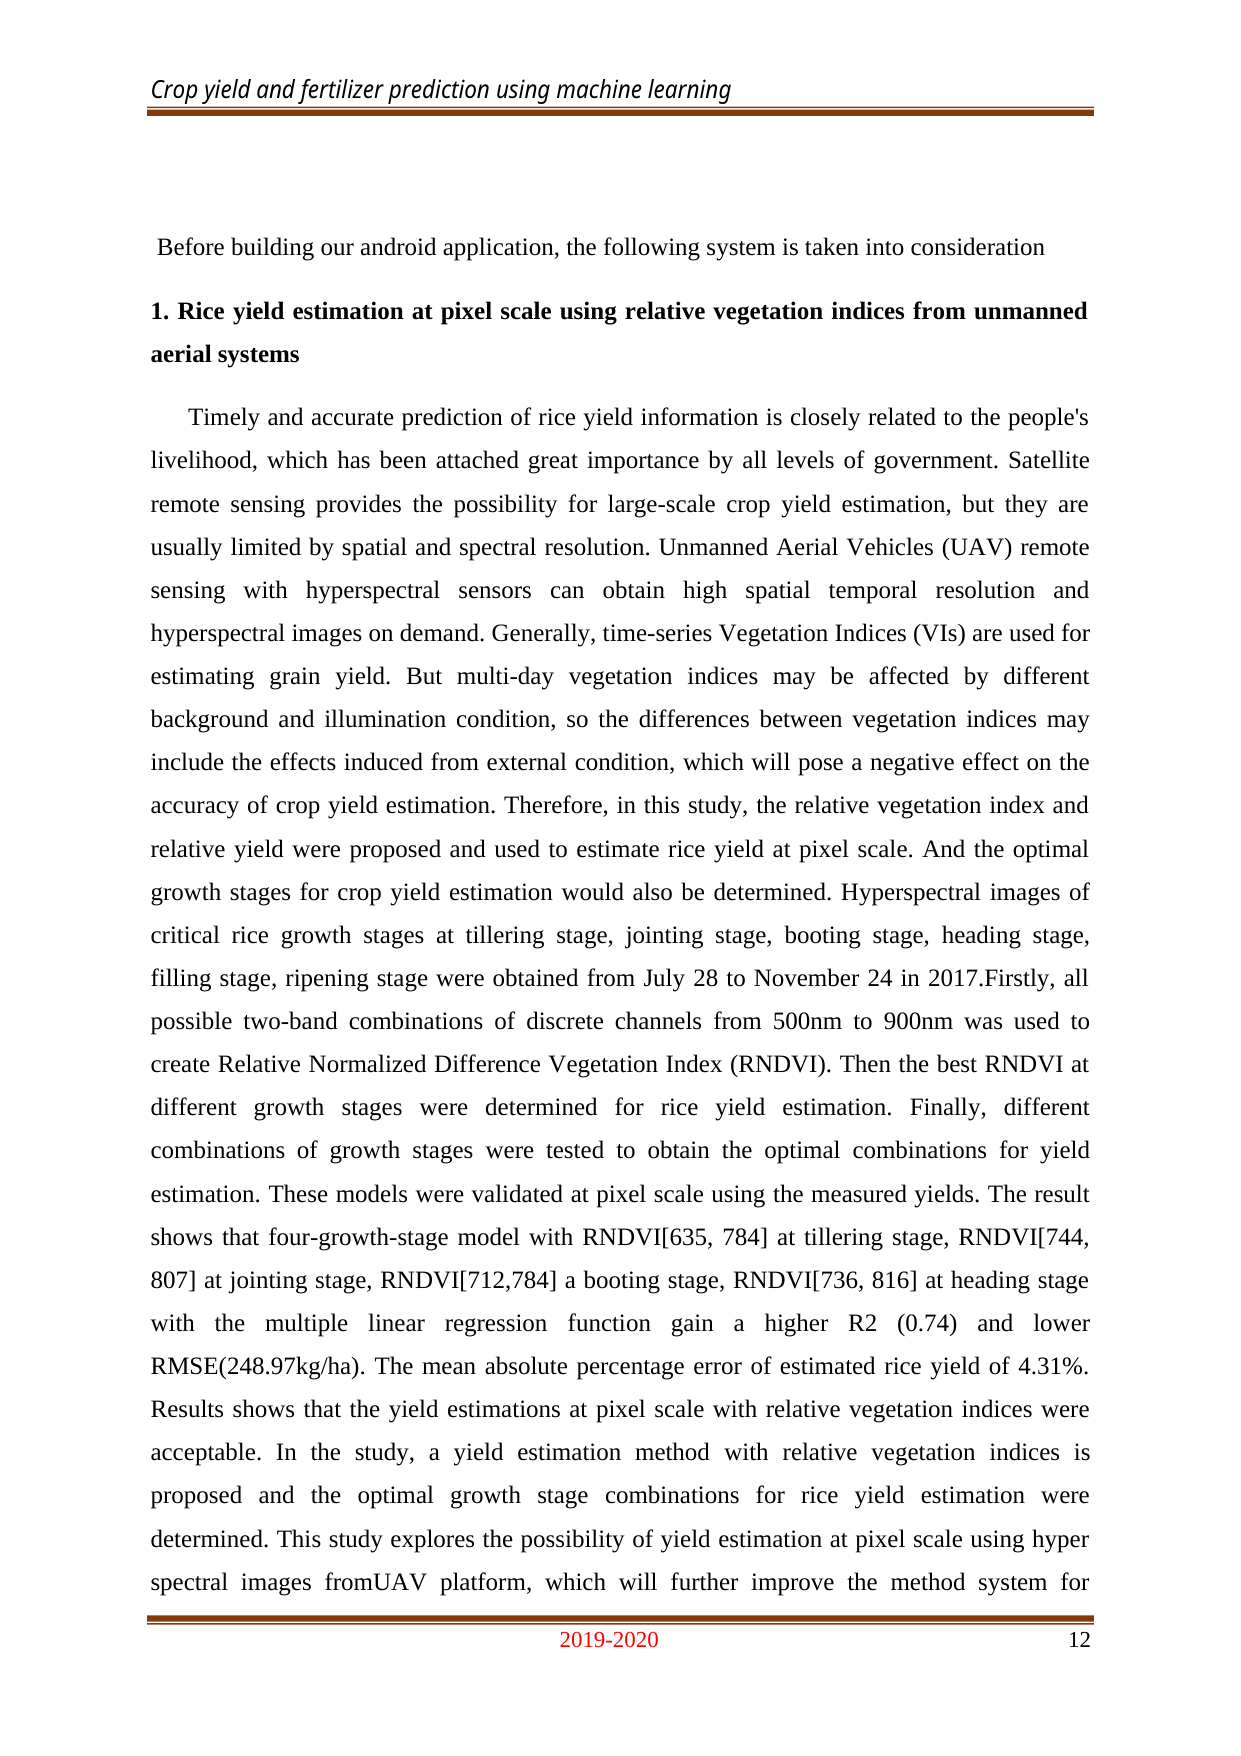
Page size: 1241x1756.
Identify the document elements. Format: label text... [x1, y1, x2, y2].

subtitle Rice yield estimation at pixel scale using relative vegetation indices from unmanned aerial systems [150, 296, 1089, 367]
text Before building our android application, the following system is taken into consideration [157, 232, 1128, 261]
